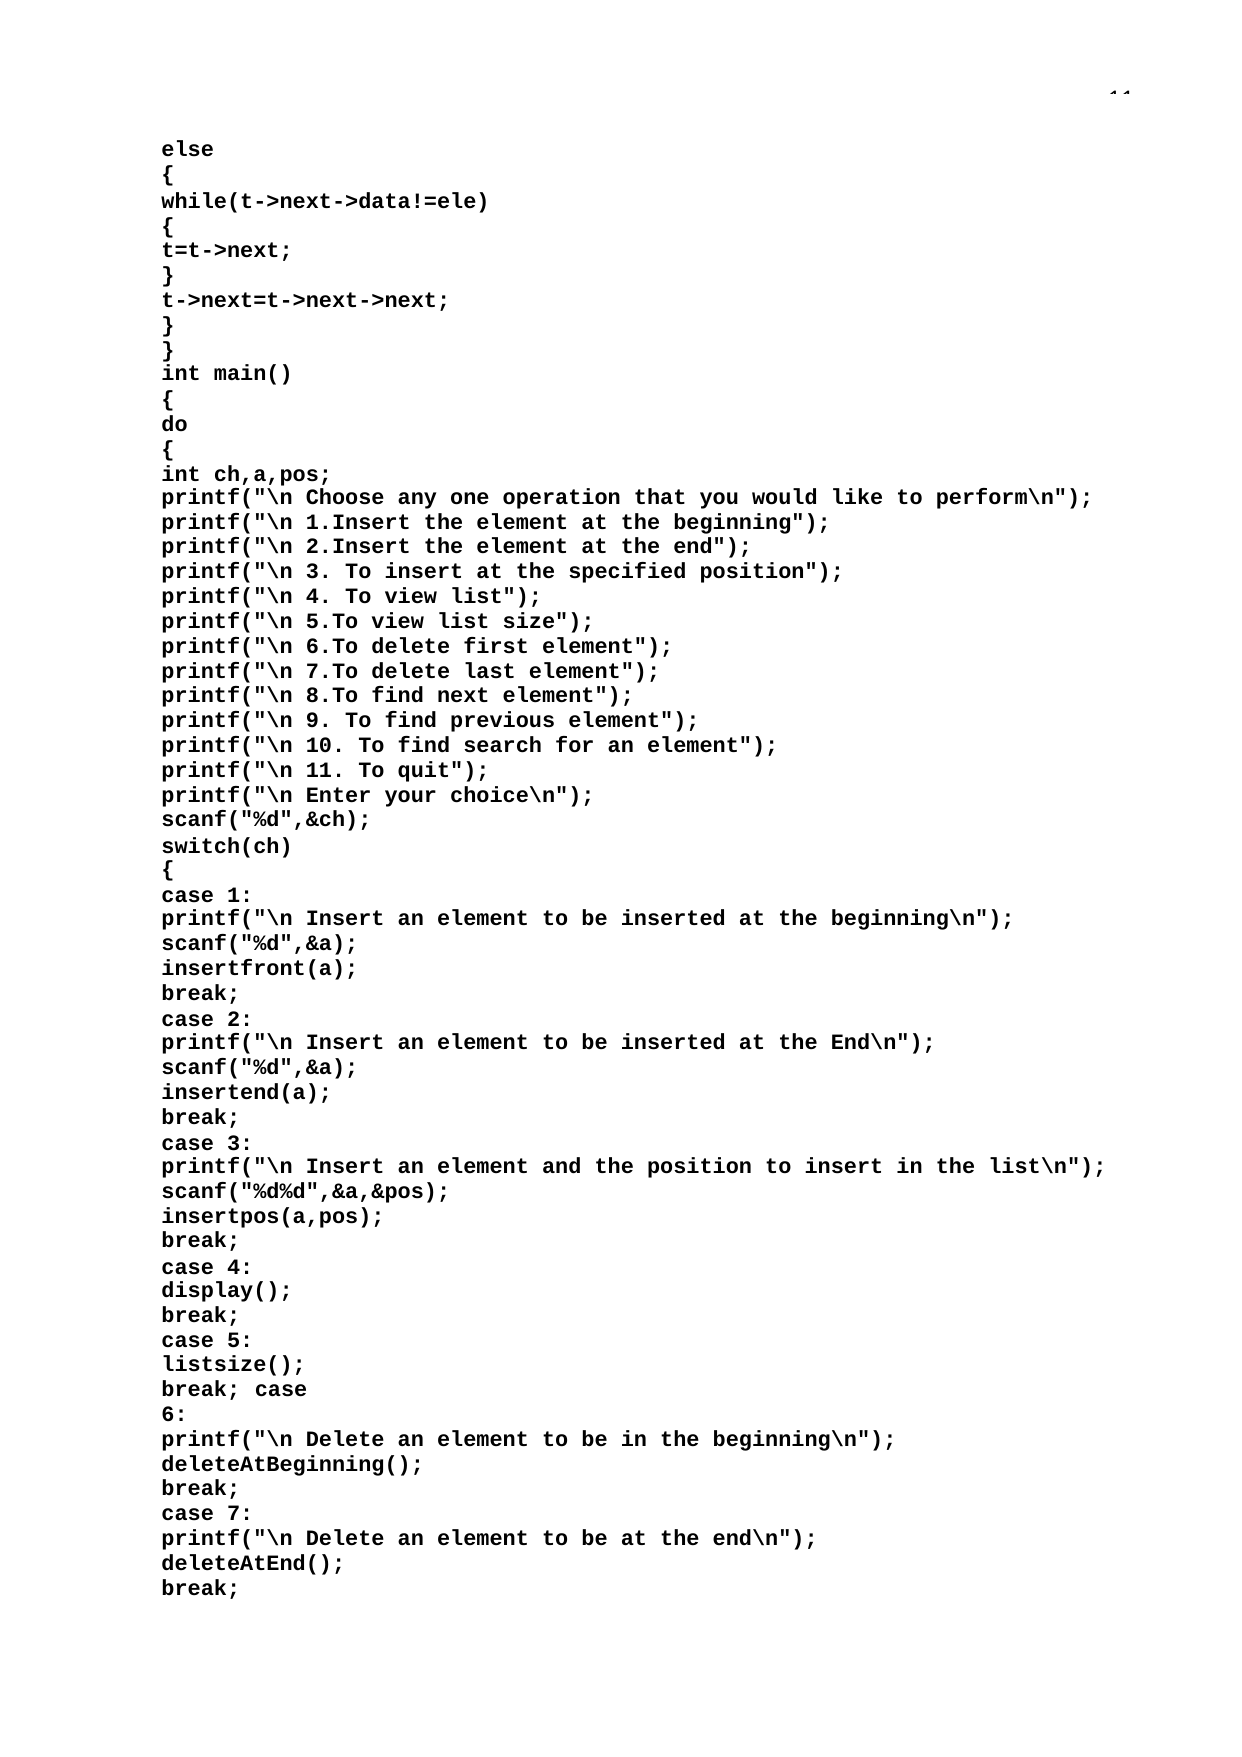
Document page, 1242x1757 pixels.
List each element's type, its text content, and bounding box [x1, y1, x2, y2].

text do [161, 412, 1162, 437]
text int ch,a,pos; [161, 461, 1162, 486]
text printf("\n Delete an element to be in the beginning\n"); deleteAtBeginning(); [161, 1428, 898, 1478]
text printf("\n Enter your choice\n"); scanf("%d",&ch); [161, 784, 597, 833]
text listsize(); break; case 6: [161, 1354, 307, 1428]
text switch(ch) [161, 833, 1162, 858]
text t->next=t->next->next; [161, 288, 1162, 312]
text break; case 7: [161, 1478, 268, 1527]
text display(); break; case 5: [161, 1279, 294, 1354]
text printf("\n Insert an element and the position to insert in the list\n"); scanf("%d%d",&a,&pos); [161, 1155, 1108, 1205]
text t=t->next; [161, 238, 1162, 263]
text printf("\n 2.Insert the element at the end"); printf("\n 3. To insert at the specified position"); printf("\n 4. To view list"); [161, 536, 846, 610]
text case 2: [161, 1007, 1162, 1031]
text printf("\n Choose any one operation that you would like to perform\n"); printf("\n 1.Insert the element at the beginning"); [161, 486, 1095, 536]
text printf("\n Delete an element to be at the end\n"); deleteAtEnd(); [161, 1527, 820, 1577]
text } [161, 337, 1162, 362]
text printf("\n Insert an element to be inserted at the End\n"); scanf("%d",&a); [161, 1031, 938, 1081]
text int main() [161, 362, 1162, 387]
text break; [161, 1577, 1162, 1602]
text { [161, 387, 1162, 412]
text } [161, 312, 1162, 337]
text case 3: [161, 1131, 1162, 1155]
text case 1: [161, 883, 1162, 907]
text { [161, 163, 1162, 188]
text { [161, 858, 1162, 883]
text } [161, 263, 1162, 288]
text printf("\n 10. To find search for an element"); printf("\n 11. To quit"); [161, 734, 780, 784]
text insertpos(a,pos); break; [161, 1205, 387, 1254]
text case 4: [161, 1254, 1162, 1279]
text else [161, 139, 1162, 163]
text insertend(a); break; [161, 1081, 334, 1131]
text while(t->next->data!=ele) [161, 188, 1162, 213]
text { [161, 437, 1162, 461]
text insertfront(a); break; [161, 957, 360, 1007]
text { [161, 213, 1162, 238]
text printf("\n Insert an element to be inserted at the beginning\n"); scanf("%d",&a); [161, 907, 1017, 957]
text printf("\n 5.To view list size"); printf("\n 6.To delete first element"); printf("\n 7.To delete last element"); printf("\n 8.To find next element"); printf("\n 9. To find previous element"); [161, 610, 724, 734]
